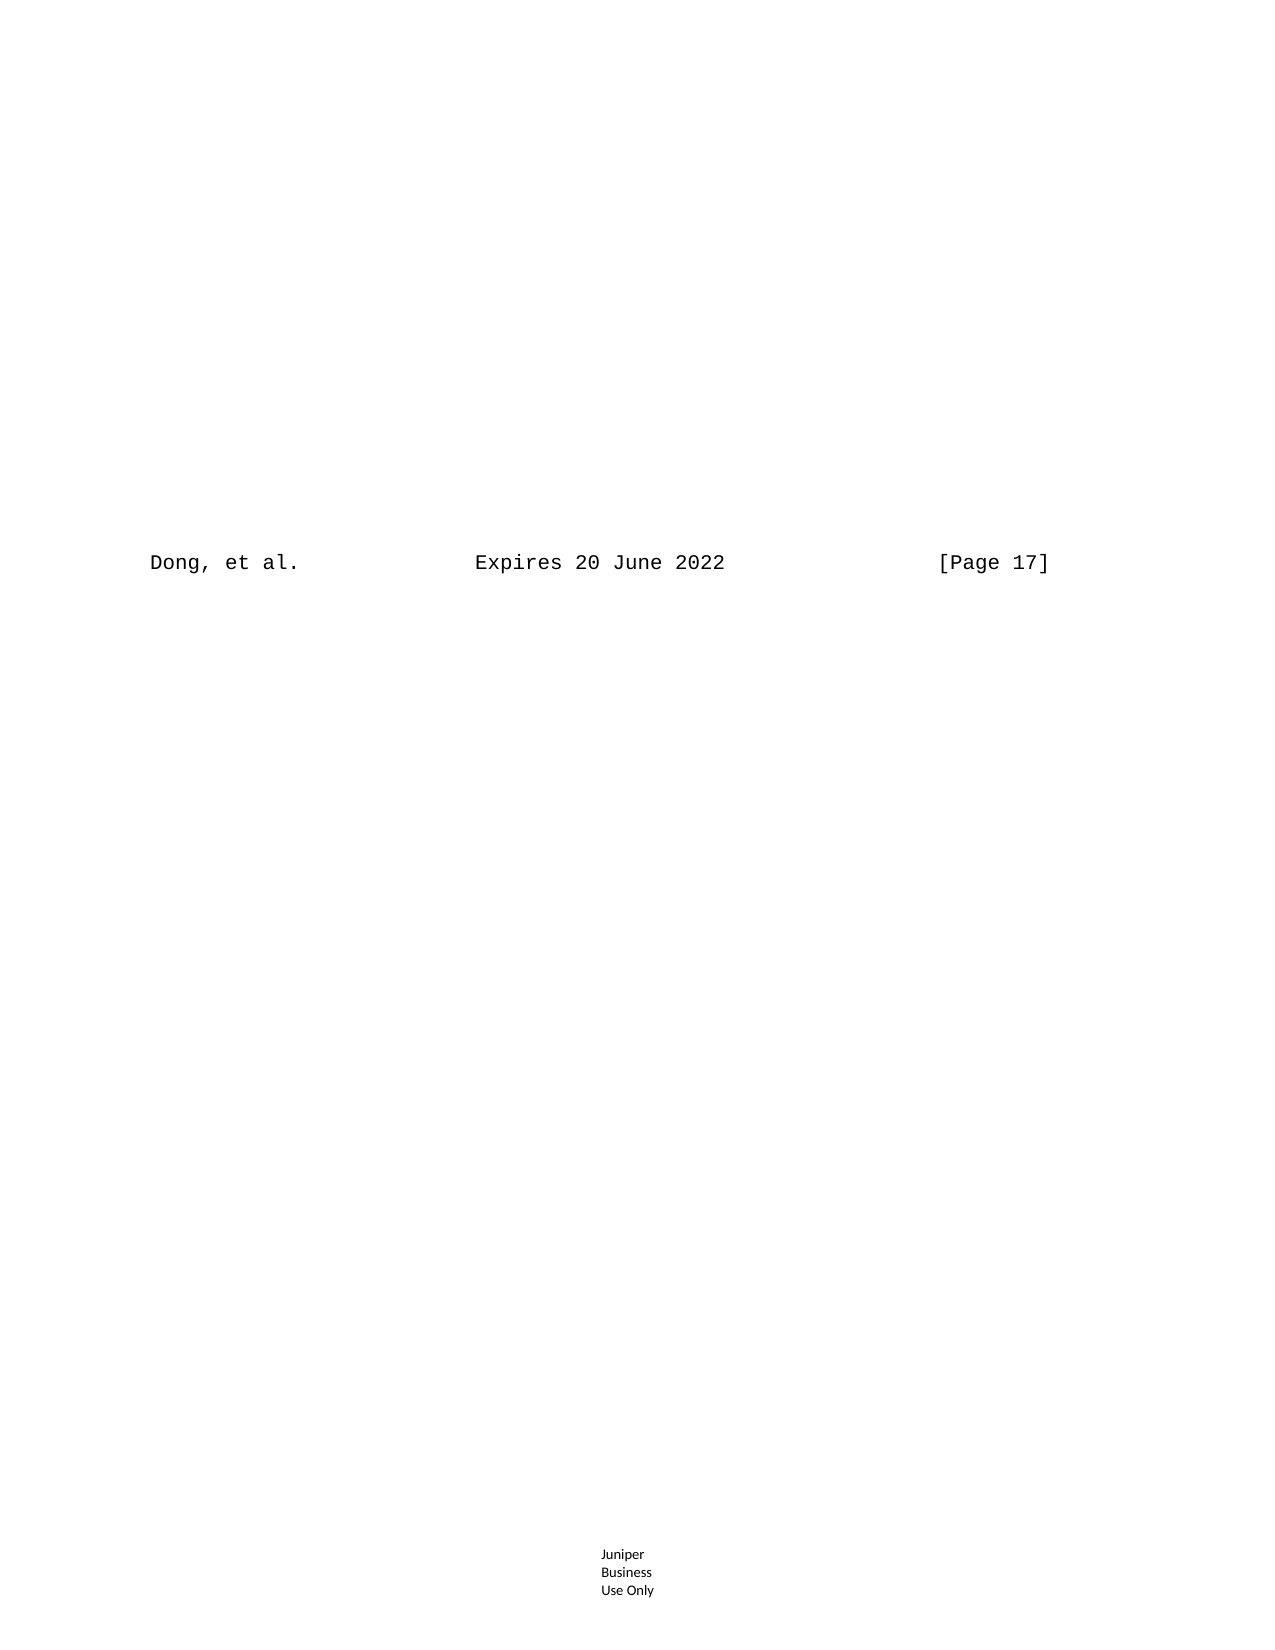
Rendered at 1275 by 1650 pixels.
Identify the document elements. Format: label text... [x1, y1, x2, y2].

text Dong, et al. Expires 20 June 2022 [Page 17] [150, 552, 1125, 576]
